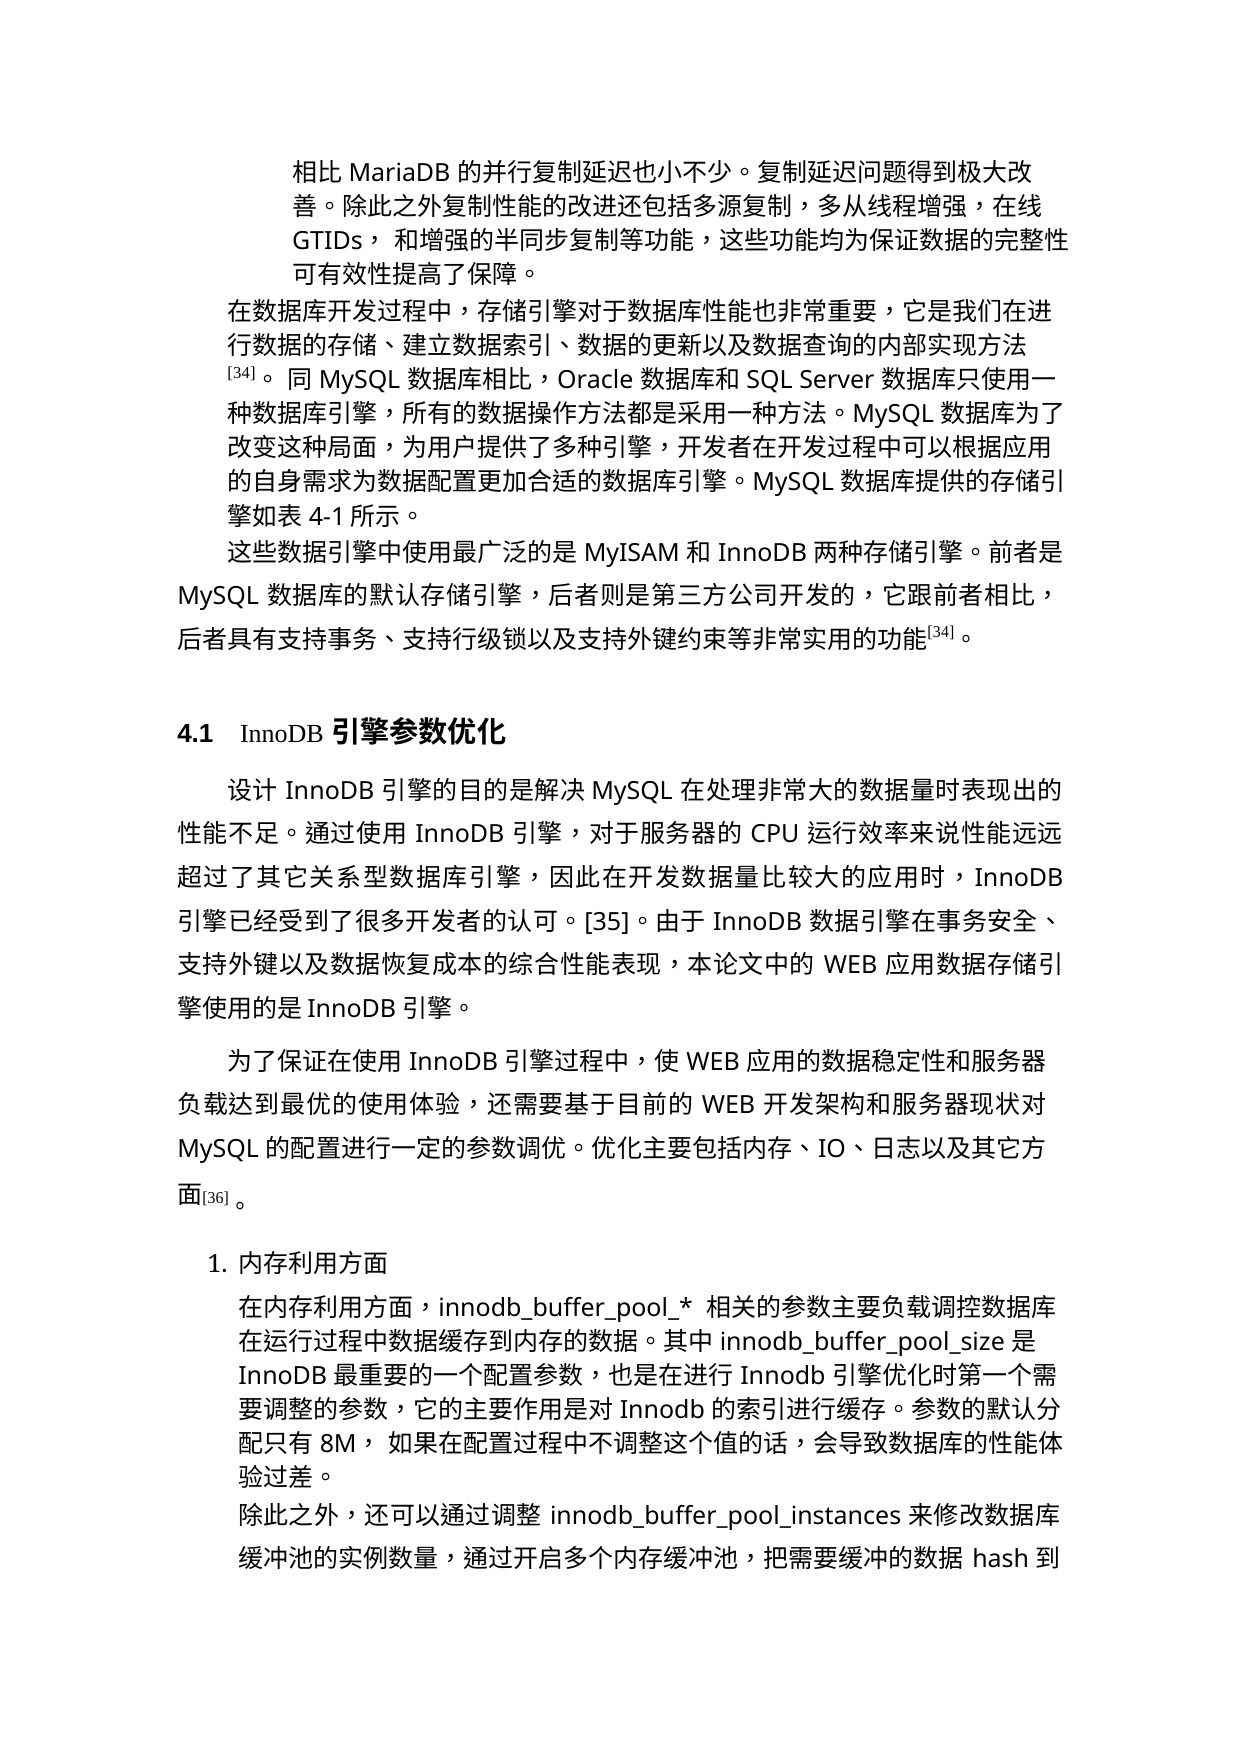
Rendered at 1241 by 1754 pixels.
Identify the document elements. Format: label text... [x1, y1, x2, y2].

text 为了保证在使⽤ InnoDB 引擎过程中，使 WEB 应⽤的数据稳定性和服务器负载达到最优的使⽤体验，还需要基于⽬前的 WEB 开发架构和服务器现状对MySQL 的配置进⾏⼀定的参数调优。优化主要包括内存、IO、⽇志以及其它⽅⾯[36]。 [177, 1043, 1047, 1222]
text 在内存利⽤⽅⾯，innodb_buﬀer_pool_* 相关的参数主要负载调控数据库在运⾏过程中数据缓存到内存的数据。其中 innodb_buﬀer_pool_size 是 InnoDB 最重要的⼀个配置参数，也是在进⾏ Innodb 引擎优化时第⼀个需要调整的参数，它的主要作⽤是对 Innodb 的索引进⾏缓存。参数的默认分配只有 8M， 如果在配置过程中不调整这个值的话，会导致数据库的性能体验过差。 [238, 1289, 1076, 1493]
text 这些数据引擎中使⽤最⼴泛的是 MyISAM 和 InnoDB 两种存储引擎。前者是MySQL 数据库的默认存储引擎，后者则是第三⽅公司开发的，它跟前者相⽐，后者具有⽀持事务、⽀持⾏级锁以及⽀持外键约束等⾮常实⽤的功能[34]。 [177, 534, 1063, 655]
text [292, 154, 1076, 290]
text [238, 1498, 1061, 1575]
list InnoDB 引擎参数优化 [177, 711, 1076, 751]
list 内存利⽤⽅⾯ [207, 1246, 1076, 1280]
text 设计 InnoDB 引擎的⽬的是解决MySQL 在处理⾮常⼤的数据量时表现出的性能不⾜。通过使⽤ InnoDB 引擎，对于服务器的 CPU 运⾏效率来说性能远远超过了其它关系型数据库引擎，因此在开发数据量⽐较⼤的应⽤时，InnoDB 引擎已经受到了很多开发者的认可。[35]。由于 InnoDB 数据引擎在事务安全、⽀持外键以及数据恢复成本的综合性能表现，本论⽂中的 WEB 应⽤数据存储引擎使⽤的是InnoDB 引擎。 [177, 773, 1063, 1024]
text 在数据库开发过程中，存储引擎对于数据库性能也⾮常重要，它是我们在进⾏数据的存储、建⽴数据索引、数据的更新以及数据查询的内部实现⽅法[34]。 同 MySQL 数据库相⽐，Oracle 数据库和 SQL Server 数据库只使⽤⼀种数据库引擎，所有的数据操作⽅法都是采⽤⼀种⽅法。MySQL 数据库为了改变这种局⾯，为⽤户提供了多种引擎，开发者在开发过程中可以根据应⽤的⾃⾝需求为数据配置更加合适的数据库引擎。MySQL 数据库提供的存储引擎如表 4-1所⽰。 [227, 294, 1076, 532]
